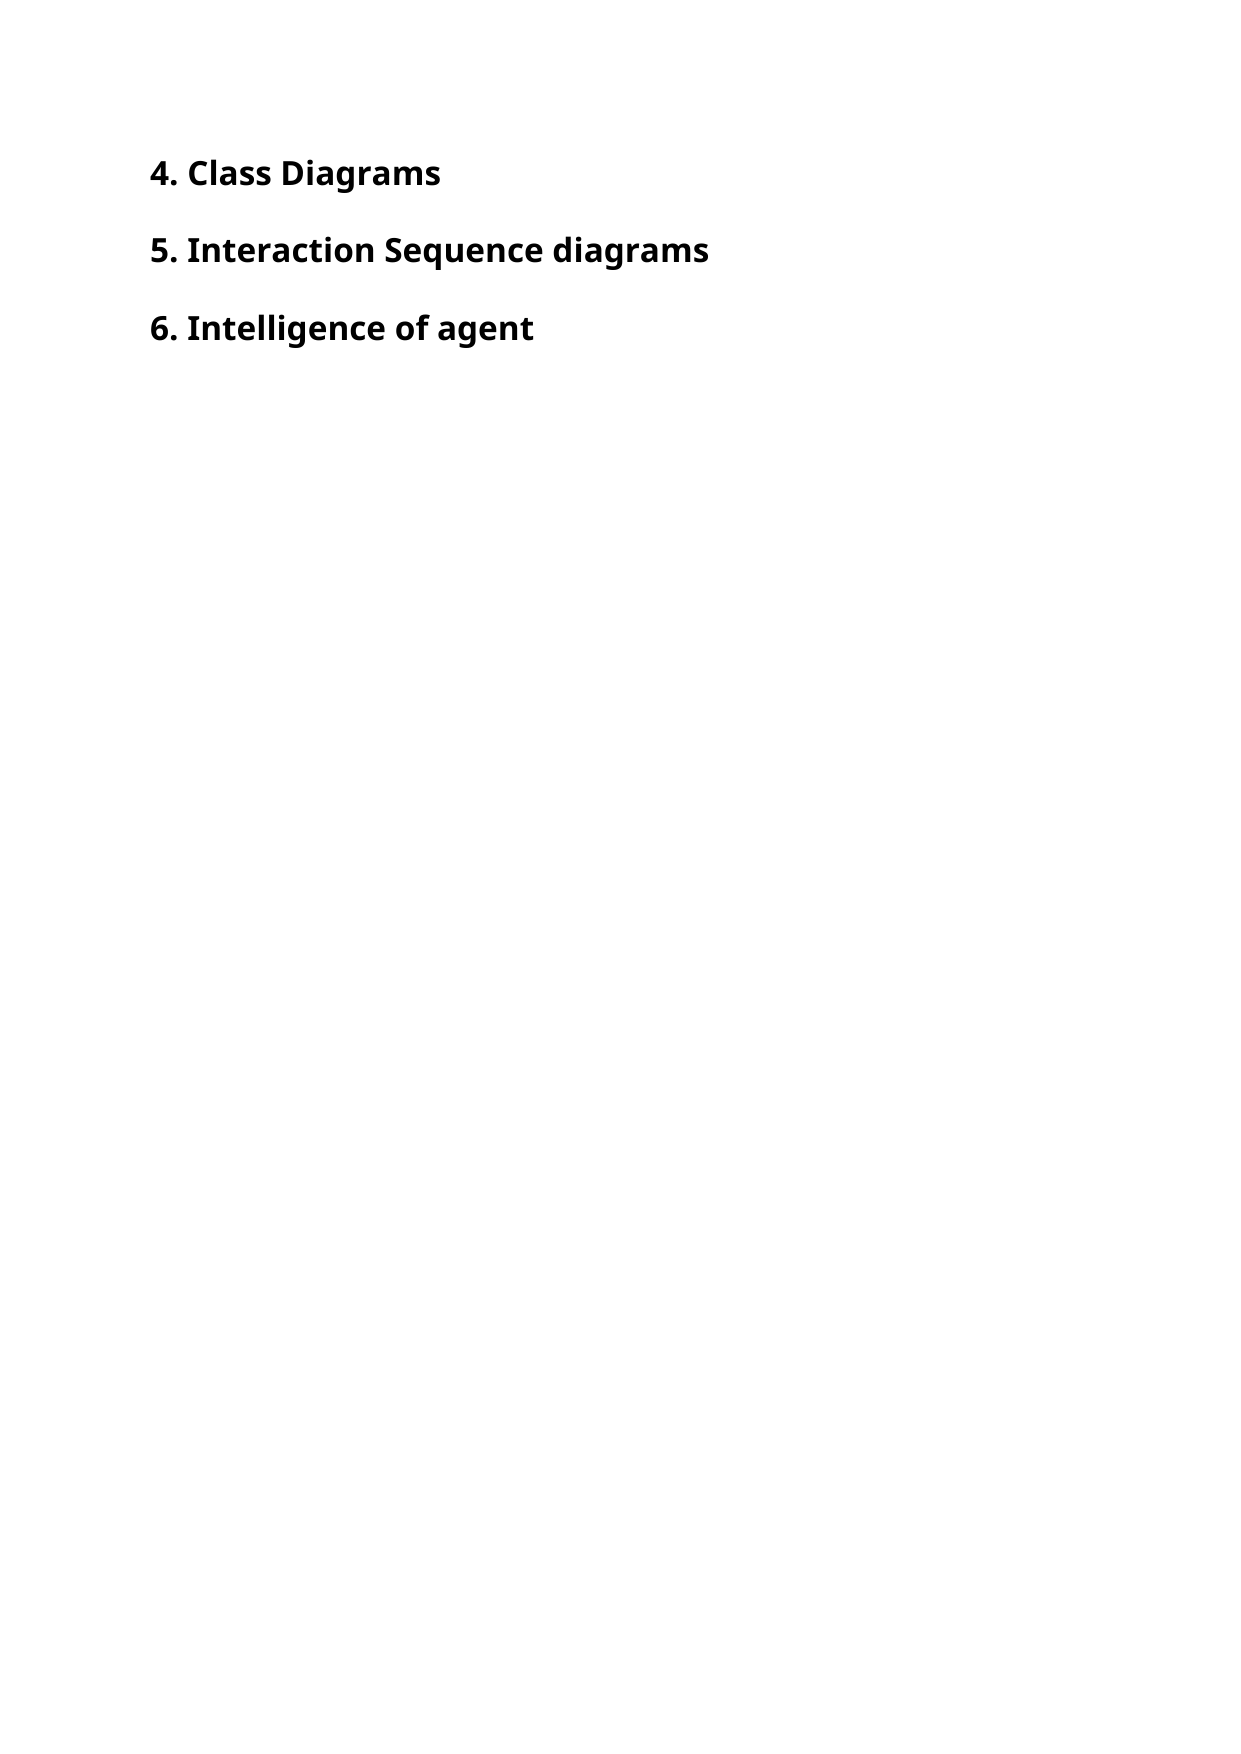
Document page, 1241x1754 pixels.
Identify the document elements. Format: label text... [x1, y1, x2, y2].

subtitle 5. Interaction Sequence diagrams [150, 227, 1090, 273]
subtitle 6. Intelligence of agent [150, 304, 1090, 350]
subtitle 4. Class Diagrams [150, 150, 1090, 195]
